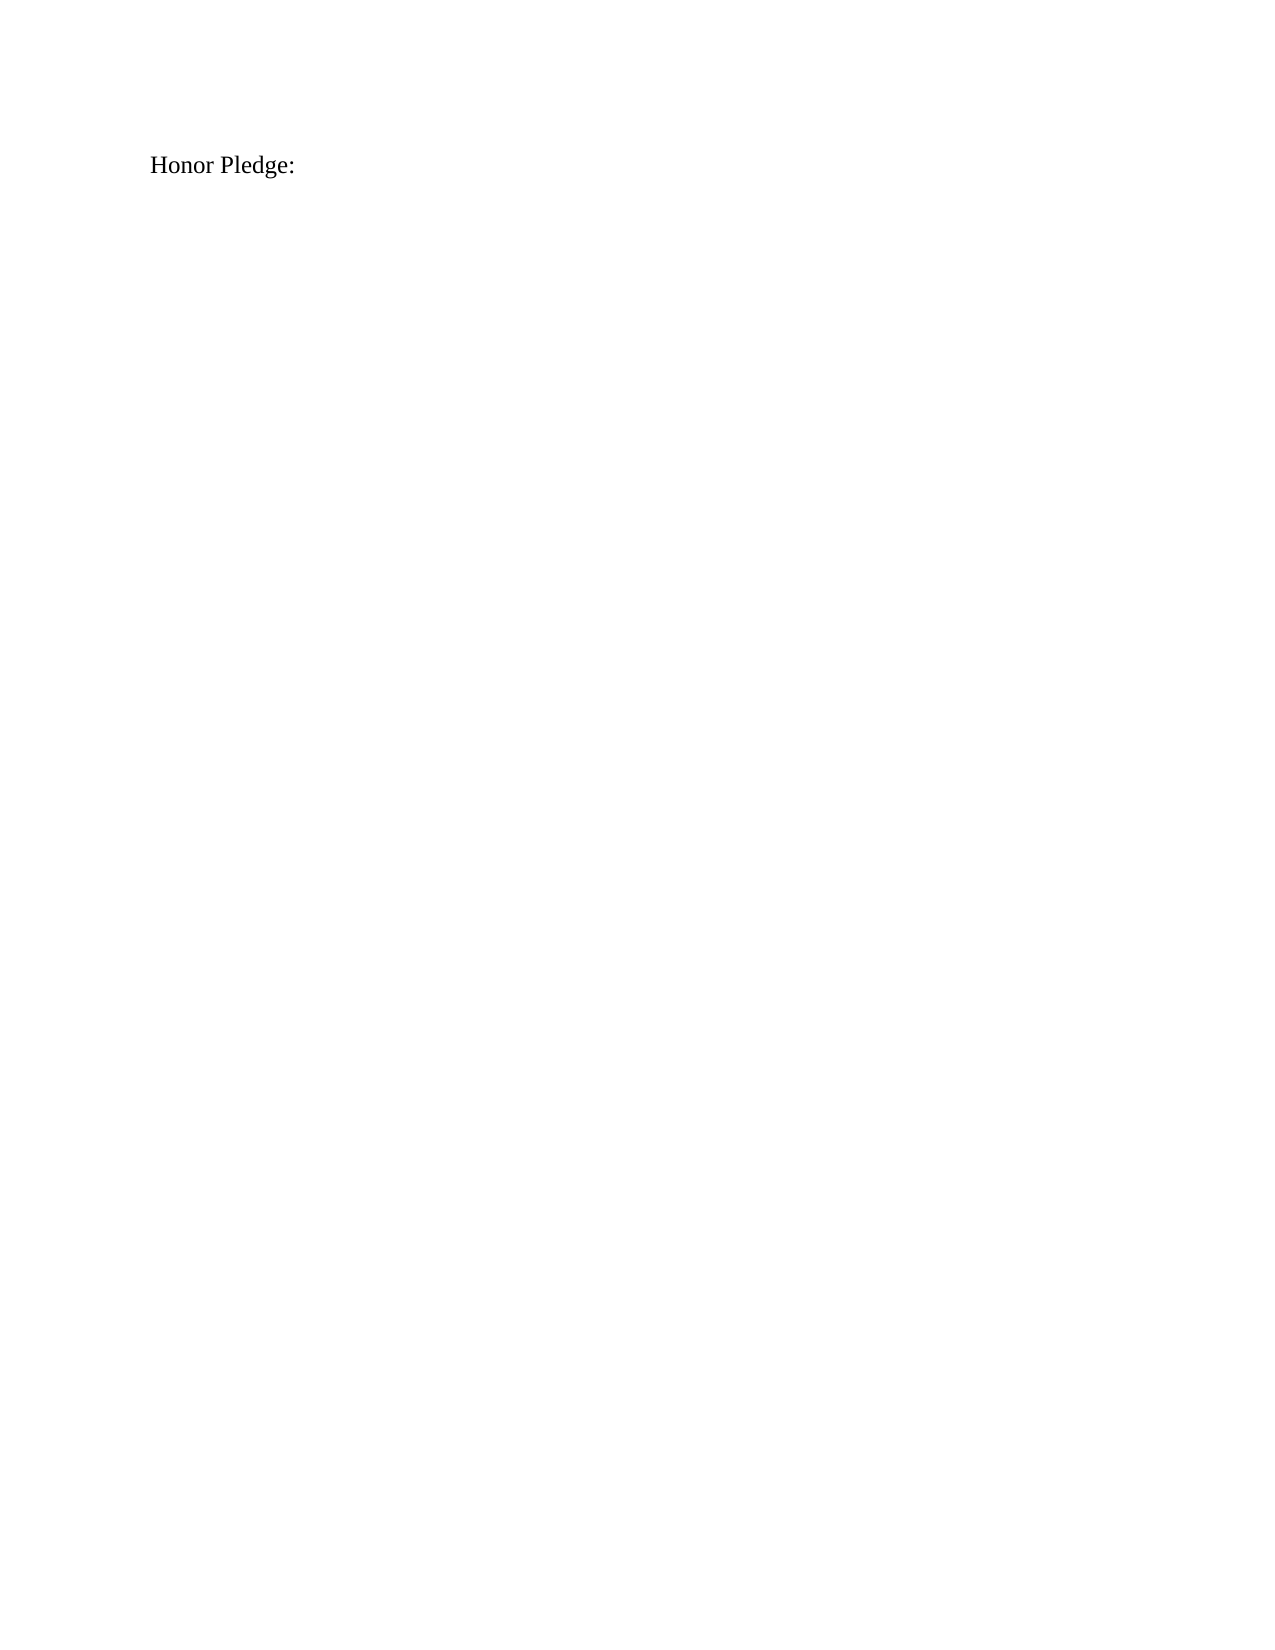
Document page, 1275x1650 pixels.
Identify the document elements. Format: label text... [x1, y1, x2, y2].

text Honor Pledge: [150, 150, 1125, 179]
